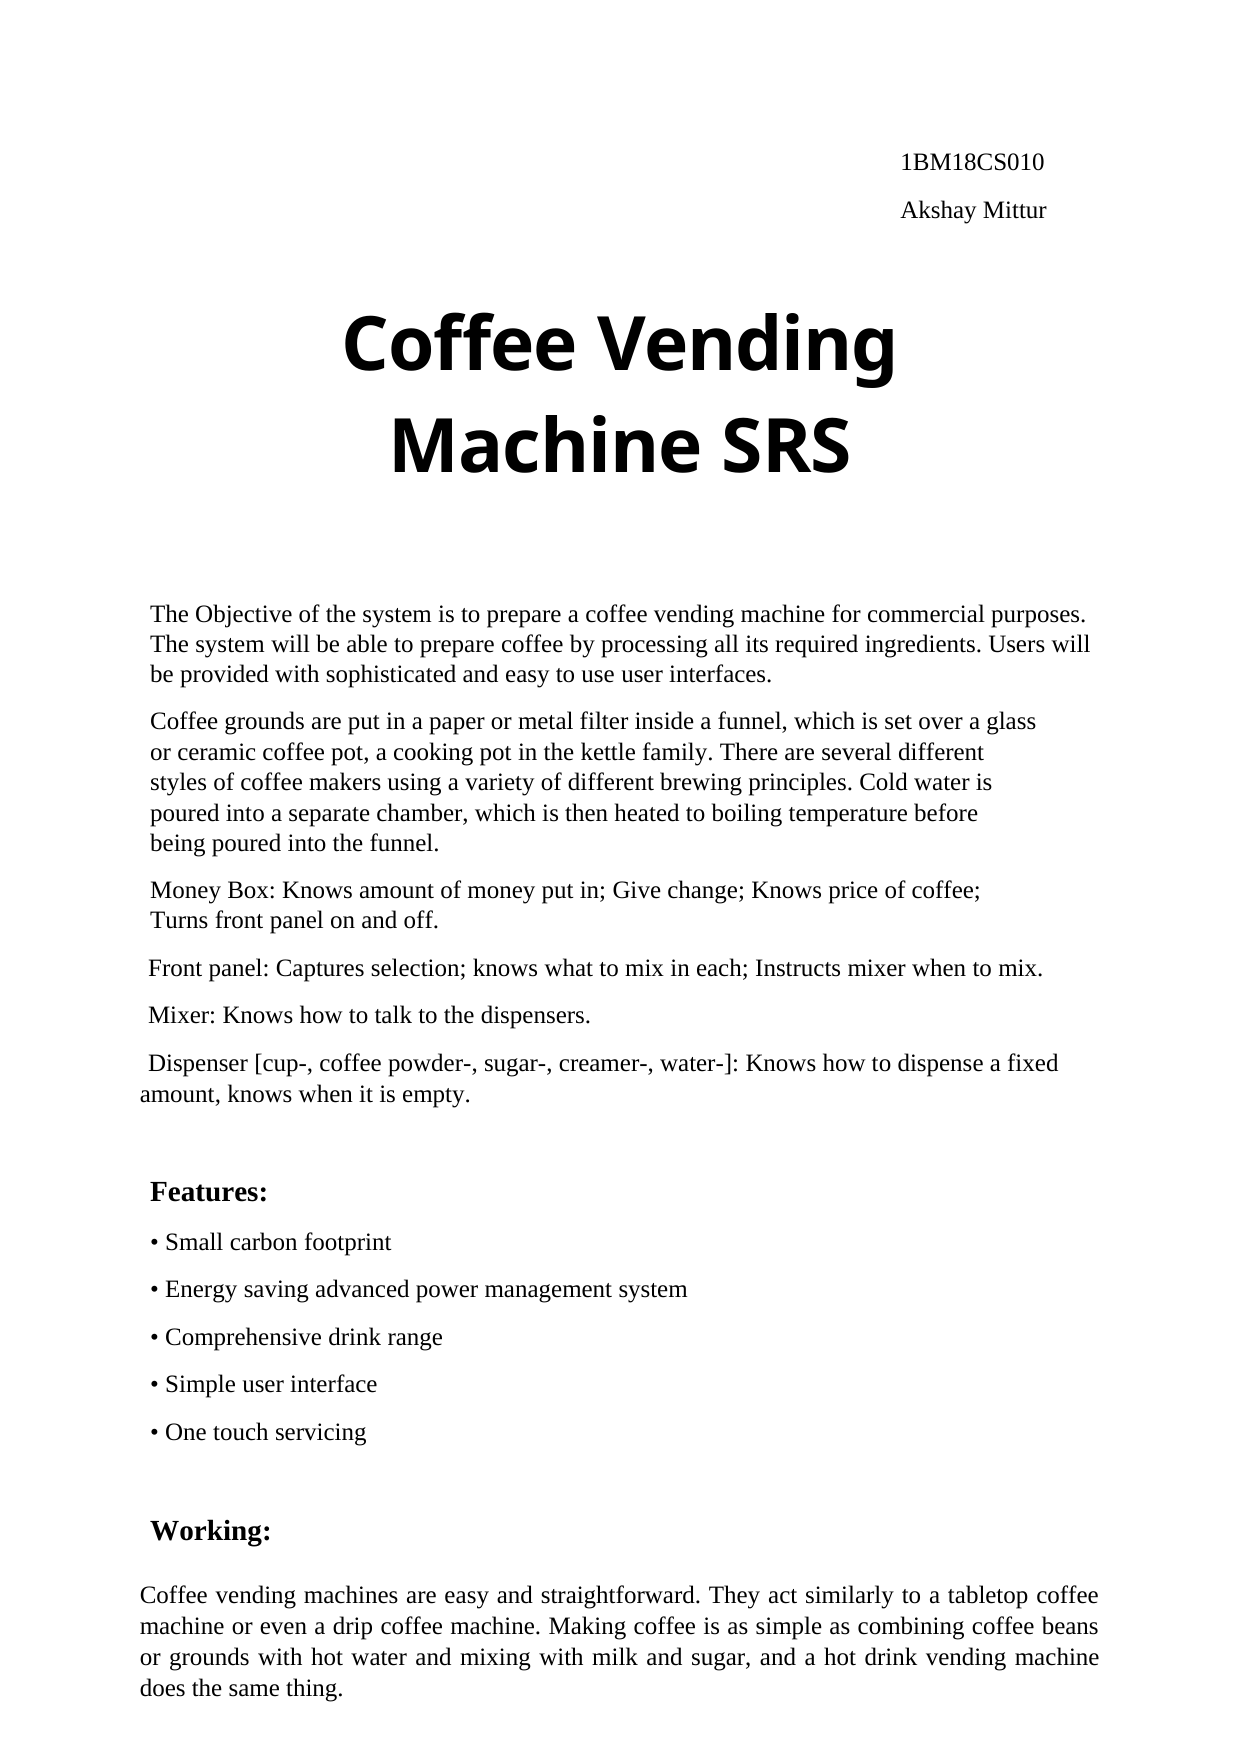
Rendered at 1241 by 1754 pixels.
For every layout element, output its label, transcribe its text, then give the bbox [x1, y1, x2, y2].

text The Objective of the system is to prepare a coffee vending machine for commercial purposes. The system will be able to prepare coffee by processing all its required ingredients. Users will be provided with sophisticated and easy to use user interfaces. [150, 599, 1101, 688]
text Dispenser [cup-, coffee powder-, sugar-, creamer-, water-]: Knows how to dispense a fixed amount, knows when it is empty. [129, 1048, 1076, 1107]
text Front panel: Captures selection; knows what to mix in each; Instructs mixer when to mix. [129, 953, 1101, 981]
list Small carbon footprint [150, 1227, 1101, 1255]
list One touch servicing [150, 1417, 1101, 1446]
list Comprehensive drink range [150, 1322, 1101, 1351]
list Coffee grounds are put in a paper or metal filter inside a funnel, which is set over a glass or ceramic coffee pot, a cooking pot in the kettle family. There are several different styles of coffee makers using a variety of different brewing principles. Cold water is poured into a separate chamber, which is then heated to boiling temperature before being poured into the funnel. [150, 706, 1040, 857]
text Mixer: Knows how to talk to the dispensers. [129, 1000, 1101, 1029]
text Coffee vending machines are easy and straightforward. They act similarly to a tabletop coffee machine or even a drip coffee machine. Making coffee is as simple as combining coffee beans or grounds with hot water and mixing with milk and sugar, and a hot drink vending machine does the same thing. [139, 1580, 1101, 1702]
subtitle Features: [150, 1174, 1101, 1208]
list Money Box: Knows amount of money put in; Give change; Knows price of coffee; Turns front panel on and off. [150, 875, 1040, 934]
text 1BM18CS010 [900, 147, 1101, 176]
text Akshay Mittur [900, 195, 1101, 224]
subtitle Working: [150, 1513, 1101, 1547]
list Energy saving advanced power management system [150, 1274, 1101, 1303]
title Coffee Vending Machine SRS [299, 290, 943, 494]
list Simple user interface [150, 1369, 1101, 1398]
